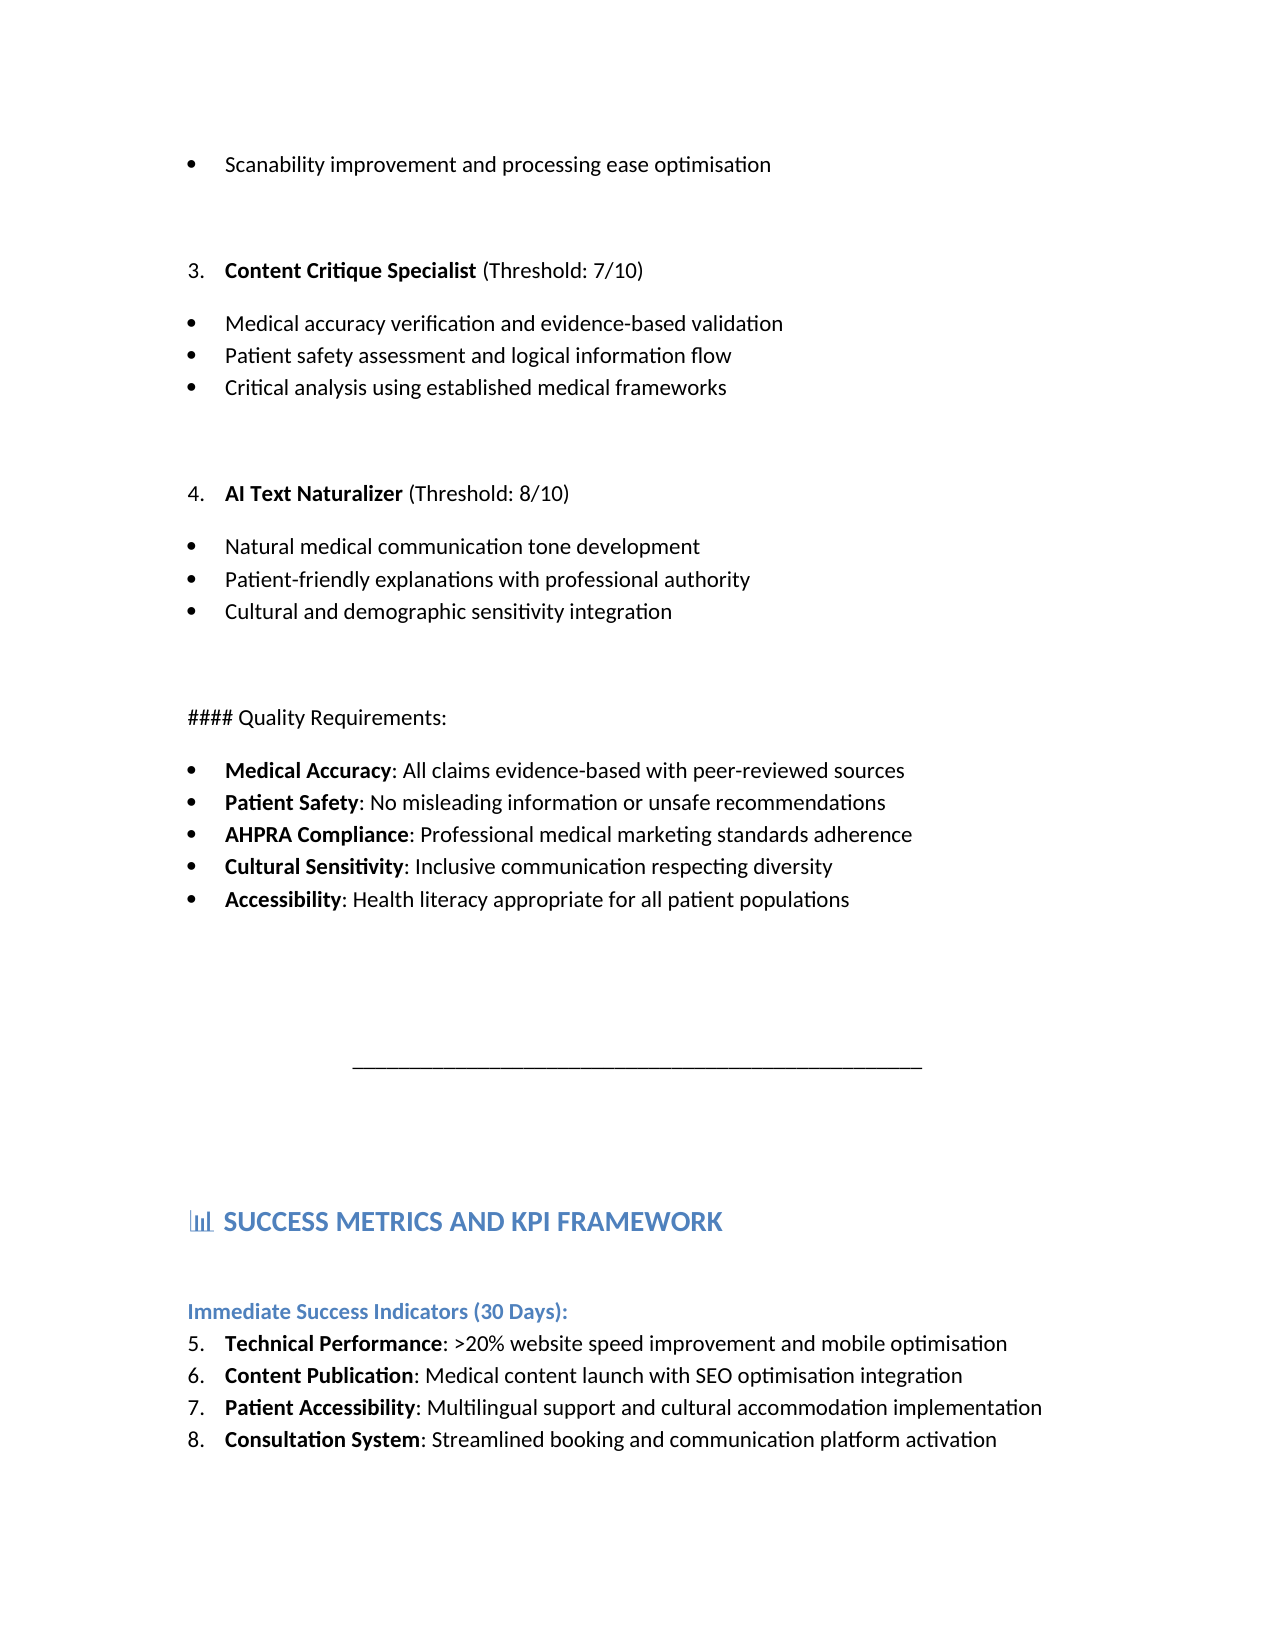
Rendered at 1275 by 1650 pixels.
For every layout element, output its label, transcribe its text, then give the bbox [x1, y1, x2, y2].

list AI Text Naturalizer (Threshold: 8/10) [187, 479, 1087, 507]
list Content Publication: Medical content launch with SEO optimisation integration [187, 1361, 1087, 1389]
list Consultation System: Streamlined booking and communication platform activation [187, 1426, 1087, 1453]
list Medical Accuracy: All claims evidence-based with peer-reviewed sources [187, 756, 1087, 784]
list Content Critique Specialist (Threshold: 7/10) [187, 256, 1087, 284]
list Patient-friendly explanations with professional authority [187, 565, 1087, 593]
list Medical accuracy verification and evidence-based validation [187, 309, 1087, 337]
list Cultural Sensitivity: Inclusive communication respecting diversity [187, 852, 1087, 881]
list Technical Performance: >20% website speed improvement and mobile optimisation [187, 1329, 1087, 1357]
text __________________________________________________ [187, 1044, 1087, 1072]
list Accessibility: Health literacy appropriate for all patient populations [187, 885, 1087, 913]
text #### Quality Requirements: [187, 703, 1087, 731]
list Patient Safety: No misleading information or unsafe recommendations [187, 788, 1087, 816]
list Patient safety assessment and logical information flow [187, 341, 1087, 369]
list Critical analysis using established medical frameworks [187, 373, 1087, 401]
list Patient Accessibility: Multilingual support and cultural accommodation implementation [187, 1393, 1087, 1421]
subtitle 📊 SUCCESS METRICS AND KPI FRAMEWORK [187, 1203, 1087, 1238]
list Scanability improvement and processing ease optimisation [187, 150, 1087, 178]
list Natural medical communication tone development [187, 532, 1087, 561]
subtitle Immediate Success Indicators (30 Days): [187, 1297, 1087, 1325]
list AHPRA Compliance: Professional medical marketing standards adherence [187, 820, 1087, 848]
list Cultural and demographic sensitivity integration [187, 597, 1087, 625]
